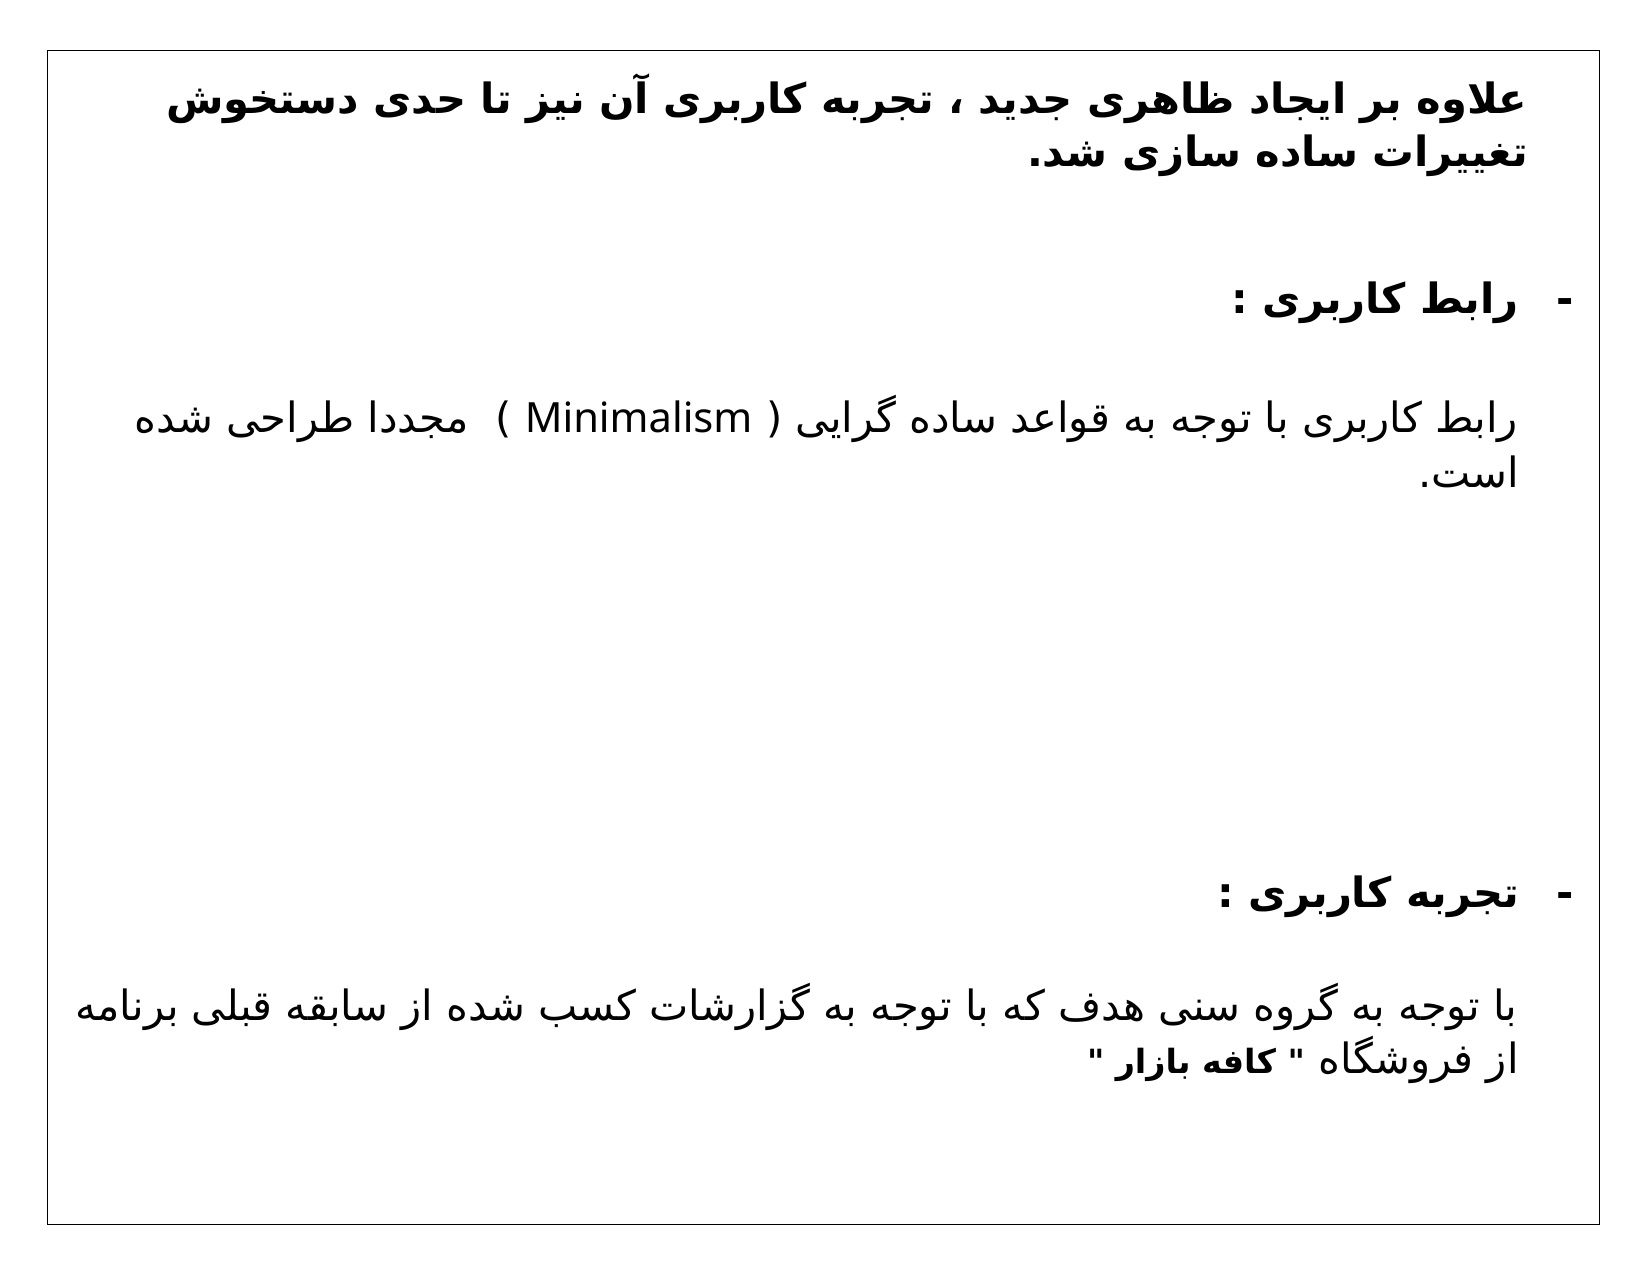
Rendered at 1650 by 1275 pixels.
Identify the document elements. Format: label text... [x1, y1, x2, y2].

list با توجه به گروه سنی هدف که با توجه به گزارشات کسب شده از سابقه قبلی برنامه از فروشگاه " کافه بازار " [48, 982, 1519, 1083]
list رابط کاربری با توجه به قواعد ساده گرایی ( Minimalism ) مجددا طراحی شده است. [48, 388, 1519, 497]
list تجربه کاربری : [48, 868, 1556, 917]
list رابط کاربری : [48, 274, 1556, 323]
text علاوه بر ایجاد ظاهری جدید ، تجربه کاربری آن نیز تا حدی دستخوش تغییرات ساده سازی شد. [48, 75, 1528, 176]
